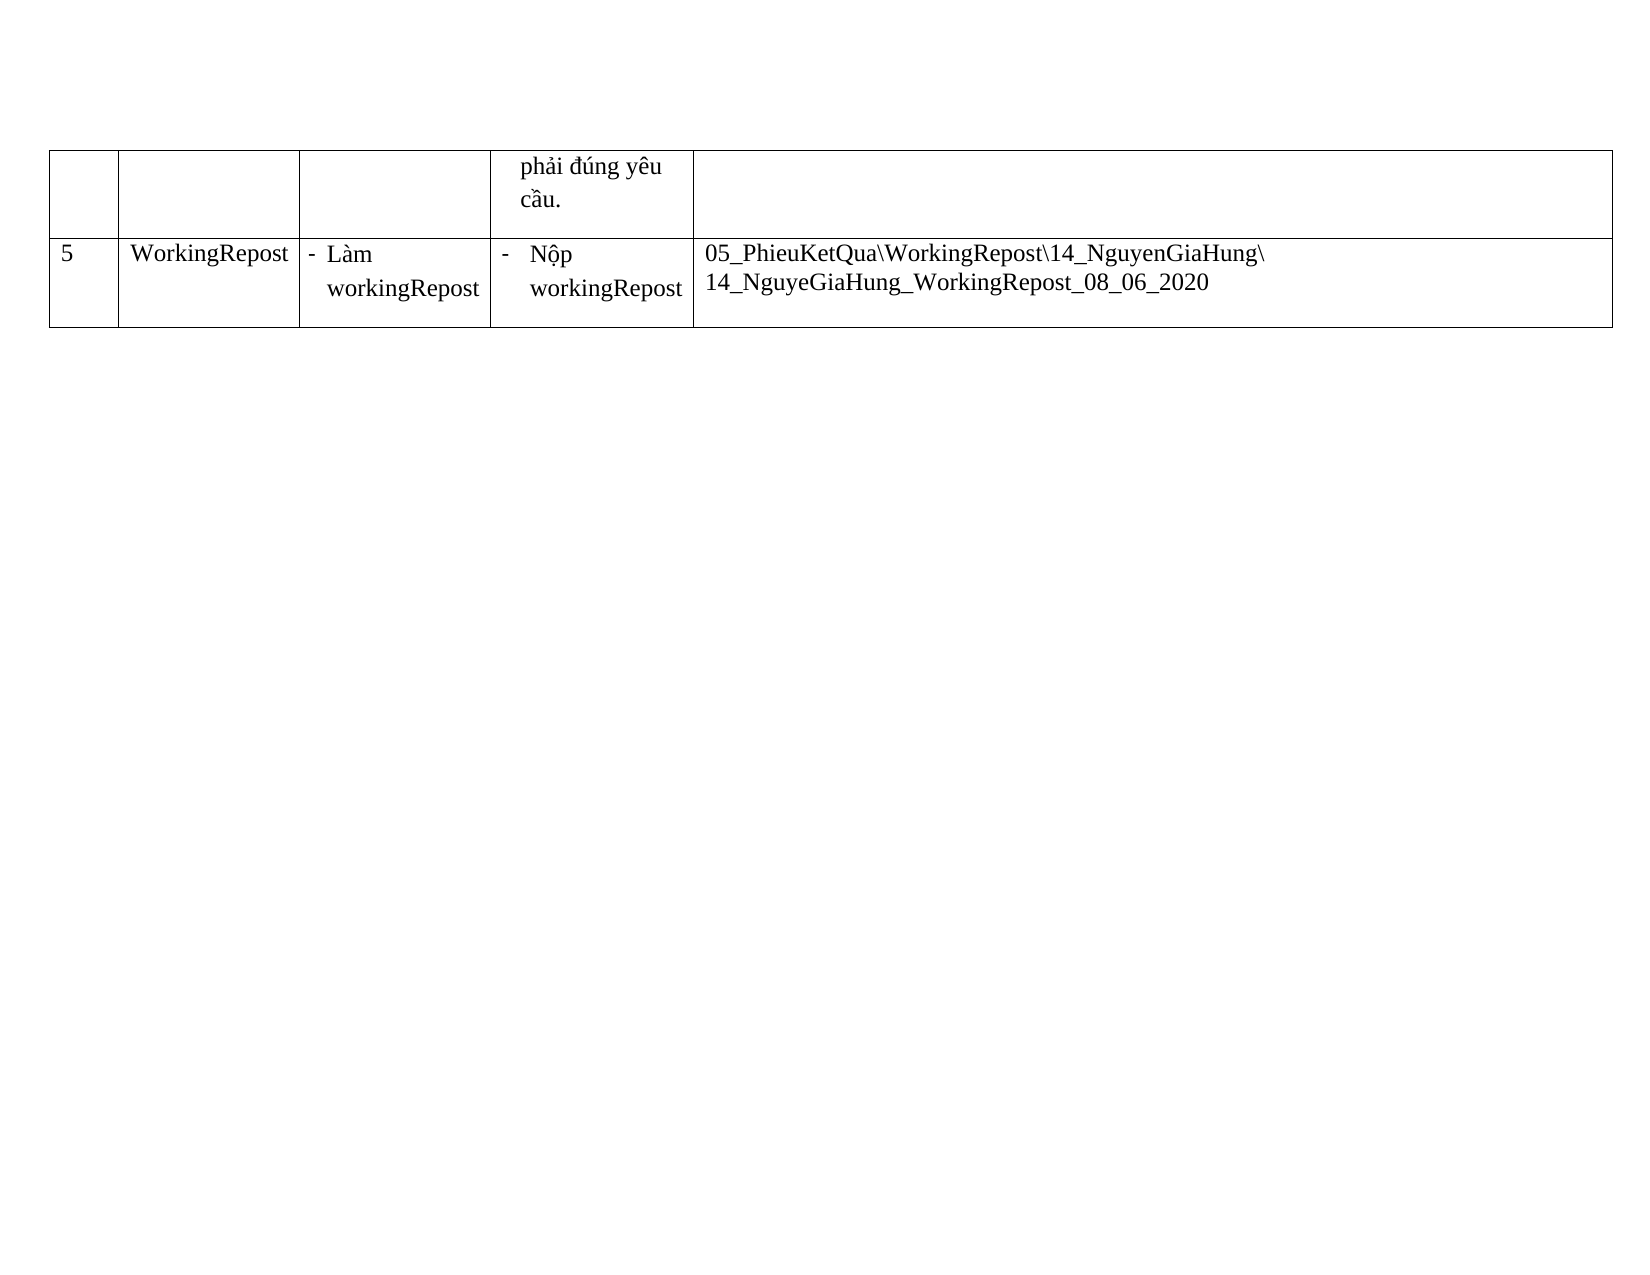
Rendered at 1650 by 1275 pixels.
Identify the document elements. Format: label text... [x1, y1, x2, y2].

table_cell WorkingRepost [119, 239, 299, 327]
table_cell 05_PhieuKetQua\WorkingRepost\14_NguyenGiaHung\14_NguyeGiaHung_WorkingRepost_08_06_2020 [694, 239, 1612, 327]
table_cell 5 [50, 239, 118, 327]
table_cell Nộp workingRepost [491, 239, 693, 327]
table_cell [300, 151, 490, 237]
table_cell Làm workingRepost [300, 239, 490, 327]
table_cell [694, 151, 1612, 237]
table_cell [491, 151, 693, 237]
table_cell 4 [50, 151, 118, 237]
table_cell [119, 151, 299, 237]
